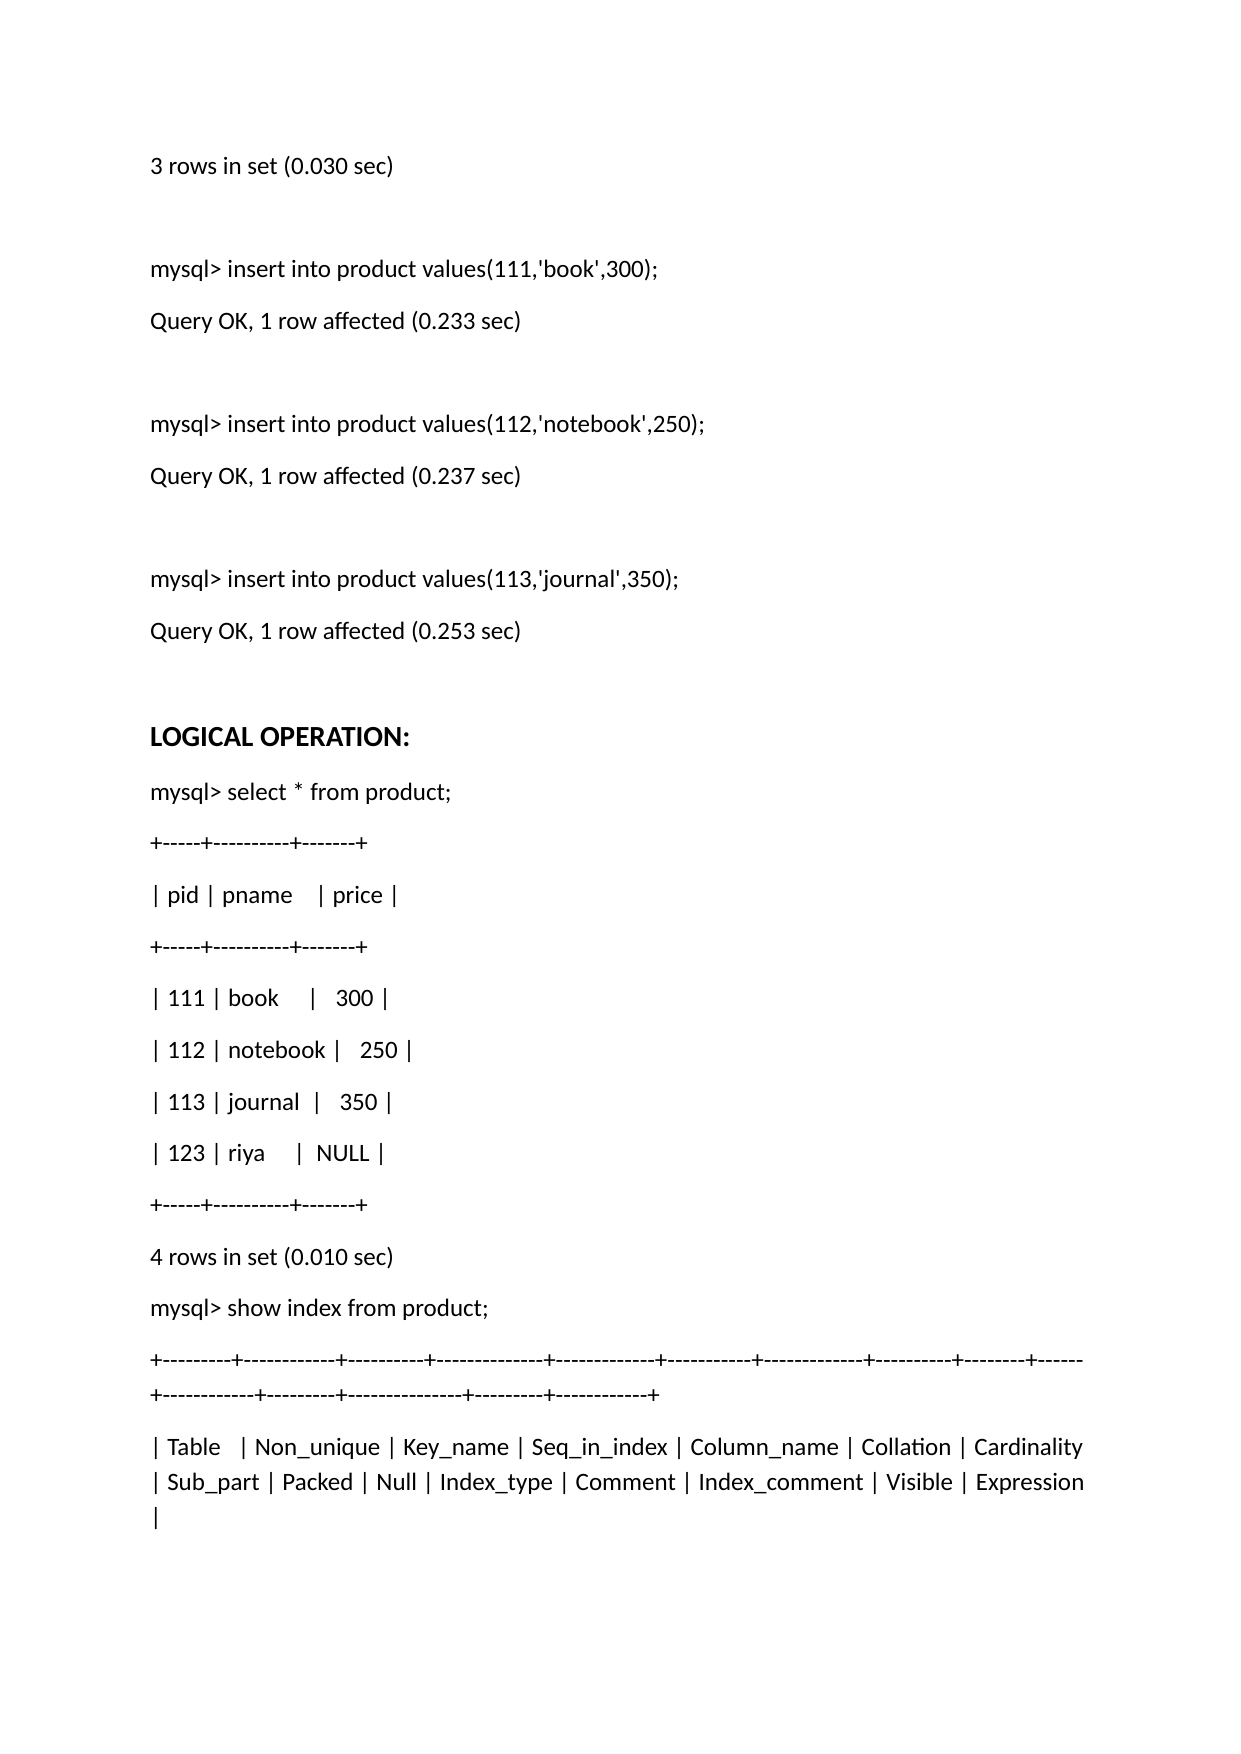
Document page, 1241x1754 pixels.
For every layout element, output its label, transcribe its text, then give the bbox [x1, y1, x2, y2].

text | 123 | riya | NULL | [150, 1138, 1090, 1168]
text | 113 | journal | 350 | [150, 1086, 1090, 1116]
text LOGICAL OPERATION: [150, 718, 1090, 754]
text mysql> select * from product; [150, 776, 1090, 806]
text Query OK, 1 row affected (0.253 sec) [150, 615, 1090, 646]
text mysql> show index from product; [150, 1293, 1090, 1323]
text | pid | pname | price | [150, 879, 1090, 910]
text | Table | Non_unique | Key_name | Seq_in_index | Column_name | Collation | Cardinality | Sub_part | Packed | Null | Index_type | Comment | Index_comment | Visible | Expression | [150, 1431, 1090, 1531]
text | 111 | book | 300 | [150, 983, 1090, 1013]
text +-----+----------+-------+ [150, 1189, 1090, 1220]
text +-----+----------+-------+ [150, 828, 1090, 858]
text mysql> insert into product values(111,'book',300); [150, 253, 1090, 284]
text +-----+----------+-------+ [150, 931, 1090, 961]
text mysql> insert into product values(113,'journal',350); [150, 563, 1090, 594]
text mysql> insert into product values(112,'notebook',250); [150, 408, 1090, 439]
text | 112 | notebook | 250 | [150, 1034, 1090, 1065]
text Query OK, 1 row affected (0.237 sec) [150, 460, 1090, 491]
text Query OK, 1 row affected (0.233 sec) [150, 305, 1090, 336]
text 3 rows in set (0.030 sec) [150, 150, 1090, 181]
text 4 rows in set (0.010 sec) [150, 1241, 1090, 1271]
